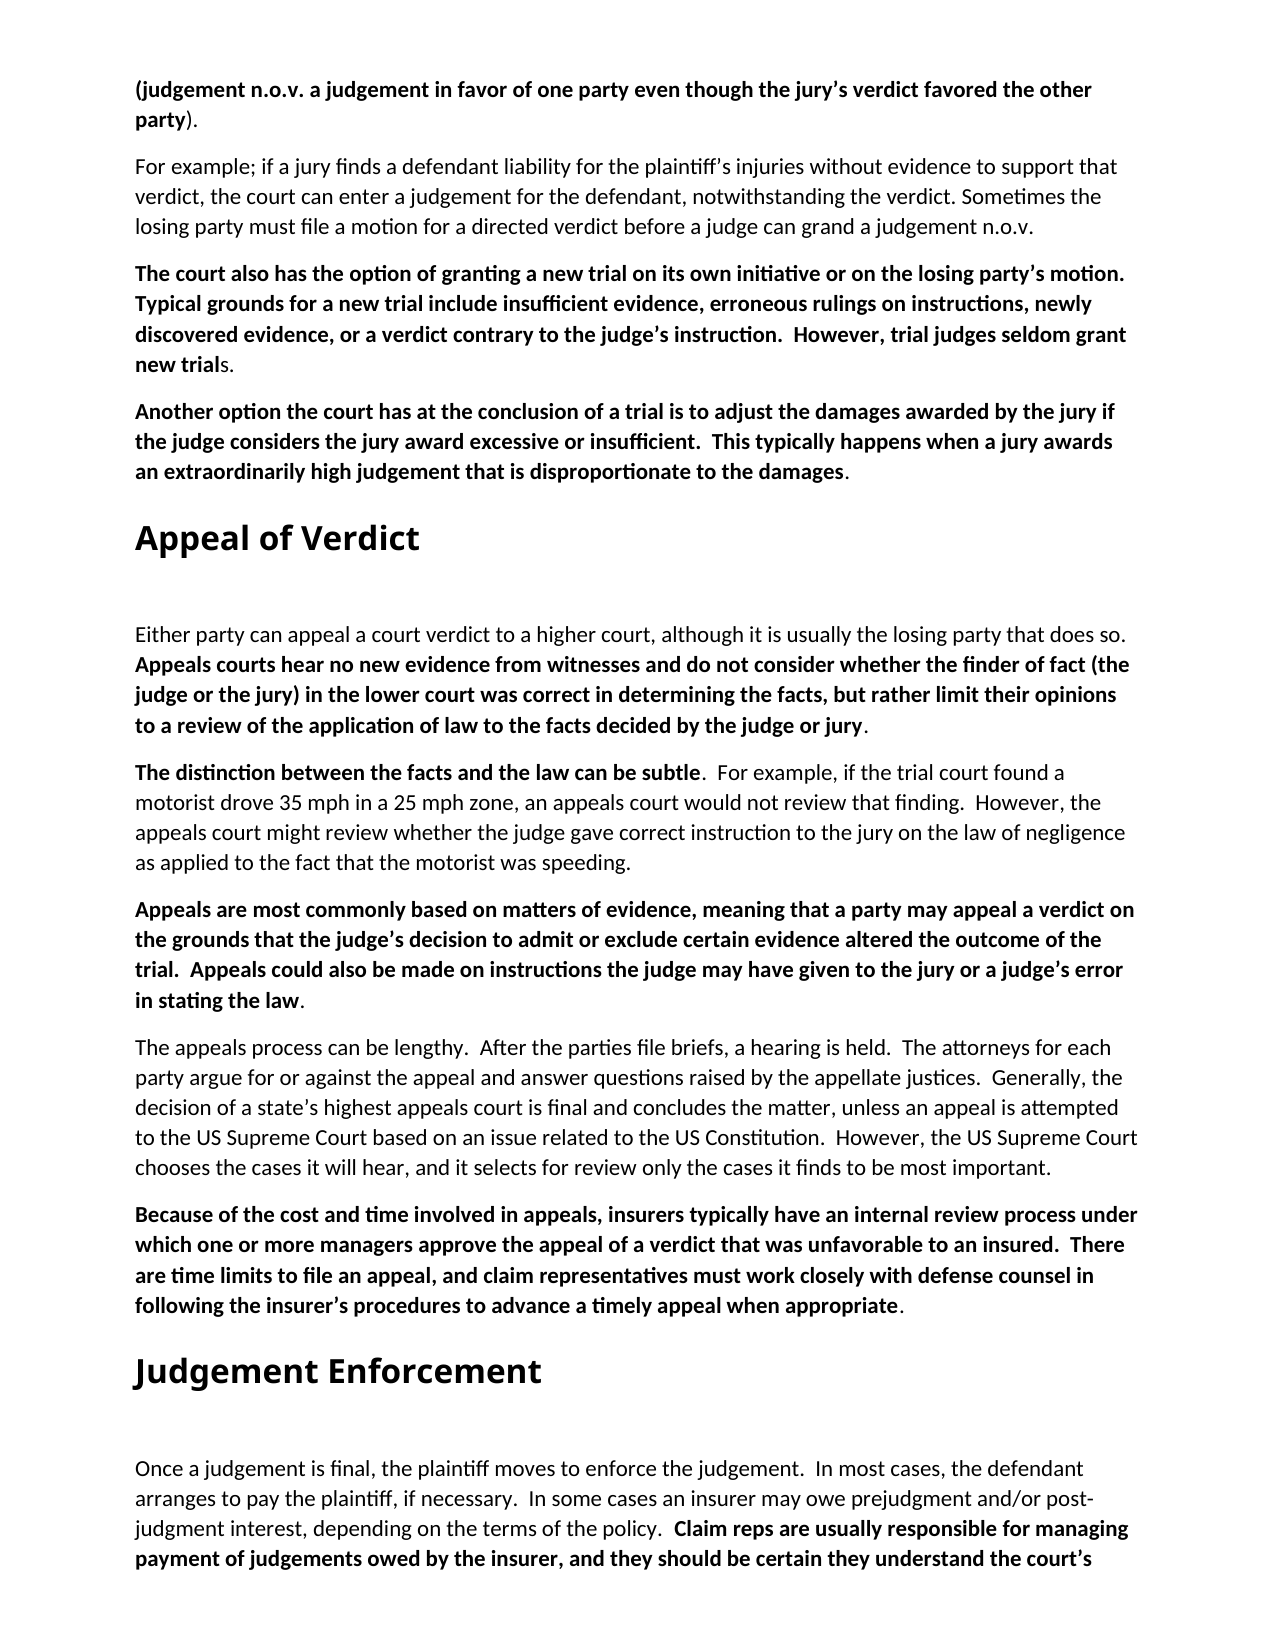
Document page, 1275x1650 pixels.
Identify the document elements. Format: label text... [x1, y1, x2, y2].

text Appeals are most commonly based on matters of evidence, meaning that a party may appeal a verdict on the grounds that the judge’s decision to admit or exclude certain evidence altered the outcome of the trial. Appeals could also be made on instructions the judge may have given to the jury or a judge’s error in stating the law. [135, 895, 1140, 1014]
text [135, 75, 1140, 133]
text For example; if a jury finds a defendant liability for the plaintiff’s injuries without evidence to support that verdict, the court can enter a judgement for the defendant, notwithstanding the verdict. Sometimes the losing party must file a motion for a directed verdict before a judge can grand a judgement n.o.v. [135, 152, 1140, 241]
text The distinction between the facts and the law can be subtle. For example, if the trial court found a motorist drove 35 mph in a 25 mph zone, an appeals court would not review that finding. However, the appeals court might review whether the judge gave correct instruction to the jury on the law of negligence as applied to the fact that the motorist was speeding. [135, 758, 1140, 876]
text Another option the court has at the conclusion of a trial is to adjust the damages awarded by the jury if the judge considers the jury award excessive or insufficient. This typically happens when a jury awards an extraordinarily high judgement that is disproportionate to the damages. [135, 397, 1140, 485]
text The appeals process can be lengthy. After the parties file briefs, a hearing is held. The attorneys for each party argue for or against the appeal and answer questions raised by the appellate justices. Generally, the decision of a state’s highest appeals court is final and concludes the matter, unless an appeal is attempted to the US Supreme Court based on an issue related to the US Constitution. However, the US Supreme Court chooses the cases it will hear, and it selects for review only the cases it finds to be most important. [135, 1033, 1140, 1182]
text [135, 1454, 1140, 1573]
subtitle Judgement Enforcement [135, 1348, 1140, 1394]
text Because of the cost and time involved in appeals, insurers typically have an internal review process under which one or more managers approve the appeal of a verdict that was unfavorable to an insured. There are time limits to file an appeal, and claim representatives must work closely with defense counsel in following the insurer’s procedures to advance a timely appeal when appropriate. [135, 1200, 1140, 1319]
subtitle Appeal of Verdict [135, 514, 1140, 560]
text Either party can appeal a court verdict to a higher court, although it is usually the losing party that does so. Appeals courts hear no new evidence from witnesses and do not consider whether the finder of fact (the judge or the jury) in the lower court was correct in determining the facts, but rather limit their opinions to a review of the application of law to the facts decided by the judge or jury. [135, 620, 1140, 739]
text The court also has the option of granting a new trial on its own initiative or on the losing party’s motion. Typical grounds for a new trial include insufficient evidence, erroneous rulings on instructions, newly discovered evidence, or a verdict contrary to the judge’s instruction. However, trial judges seldom grant new trials. [135, 259, 1140, 378]
